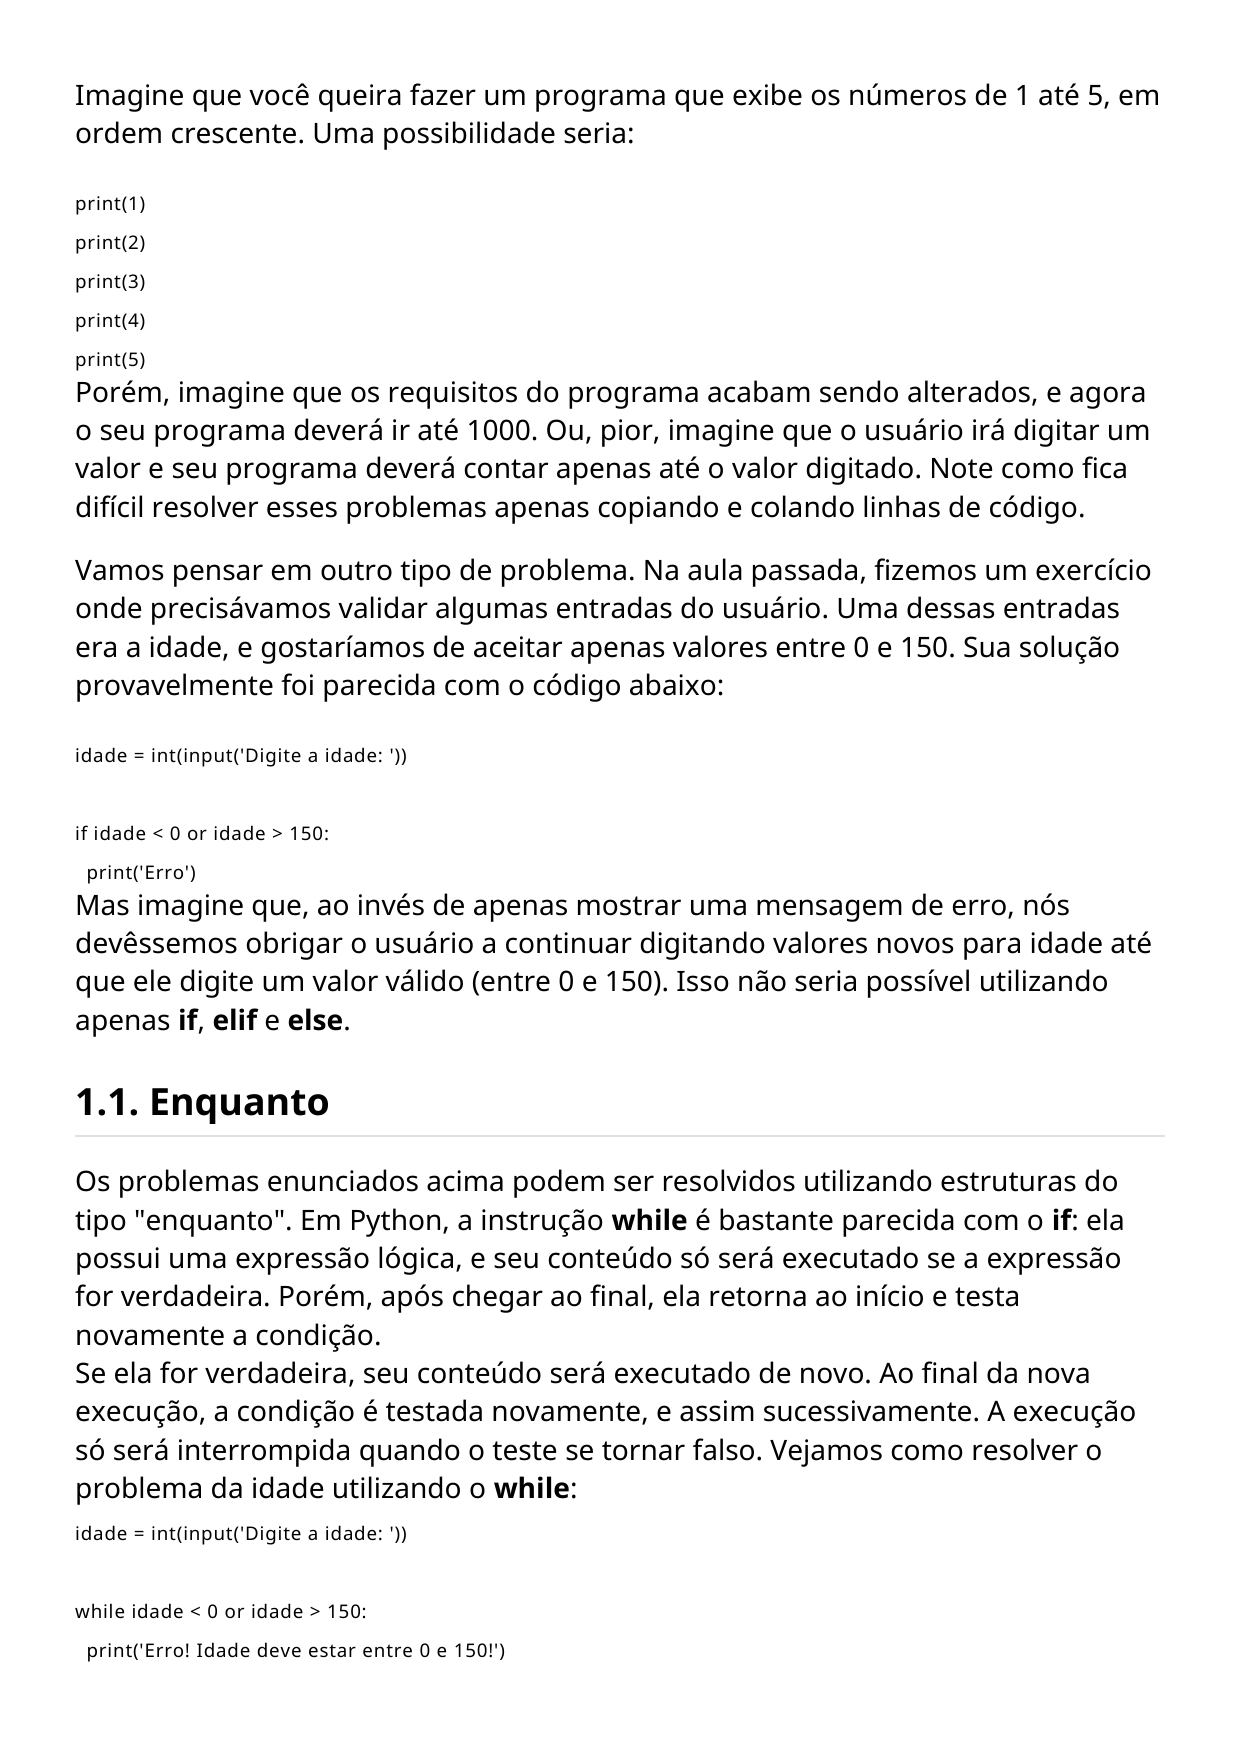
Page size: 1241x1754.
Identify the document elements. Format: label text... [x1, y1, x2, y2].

text Vamos pensar em outro tipo de problema. Na aula passada, fizemos um exercício onde precisávamos validar algumas entradas do usuário. Uma dessas entradas era a idade, e gostaríamos de aceitar apenas valores entre 0 e 150. Sua solução provavelmente foi parecida com o código abaixo: [75, 550, 1165, 704]
text Porém, imagine que os requisitos do programa acabam sendo alterados, e agora o seu programa deverá ir até 1000. Ou, pior, imagine que o usuário irá digitar um valor e seu programa deverá contar apenas até o valor digitado. Note como fica difícil resolver esses problemas apenas copiando e colando linhas de código. [75, 372, 1165, 525]
text print(5) [75, 333, 1165, 372]
text if idade < 0 or idade > 150: [75, 807, 1165, 846]
text while idade < 0 or idade > 150: [75, 1585, 1165, 1624]
text print(1) [75, 177, 1165, 216]
text Imagine que você queira fazer um programa que exibe os números de 1 até 5, em ordem crescente. Uma possibilidade seria: [75, 75, 1165, 152]
text print(4) [75, 294, 1165, 333]
text Os problemas enunciados acima podem ser resolvidos utilizando estruturas do tipo "enquanto". Em Python, a instrução while é bastante parecida com o if: ela possui uma expressão lógica, e seu conteúdo só será executado se a expressão for verdadeira. Porém, após chegar ao final, ela retorna ao início e testa novamente a condição. [75, 1162, 1165, 1353]
text print('Erro! Idade deve estar entre 0 e 150!') [75, 1624, 1165, 1663]
text print(3) [75, 255, 1165, 294]
text print('Erro') [75, 846, 1165, 885]
text Mas imagine que, ao invés de apenas mostrar uma mensagem de erro, nós devêssemos obrigar o usuário a continuar digitando valores novos para idade até que ele digite um valor válido (entre 0 e 150). Isso não seria possível utilizando apenas if, elif e else. [75, 885, 1165, 1038]
text 1.1. Enquanto [75, 1076, 1165, 1135]
text idade = int(input('Digite a idade: ')) [75, 1507, 1165, 1546]
text Se ela for verdadeira, seu conteúdo será executado de novo. Ao final da nova execução, a condição é testada novamente, e assim sucessivamente. A execução só será interrompida quando o teste se tornar falso. Vejamos como resolver o problema da idade utilizando o while: [75, 1353, 1165, 1507]
text idade = int(input('Digite a idade: ')) [75, 729, 1165, 768]
text print(2) [75, 216, 1165, 255]
